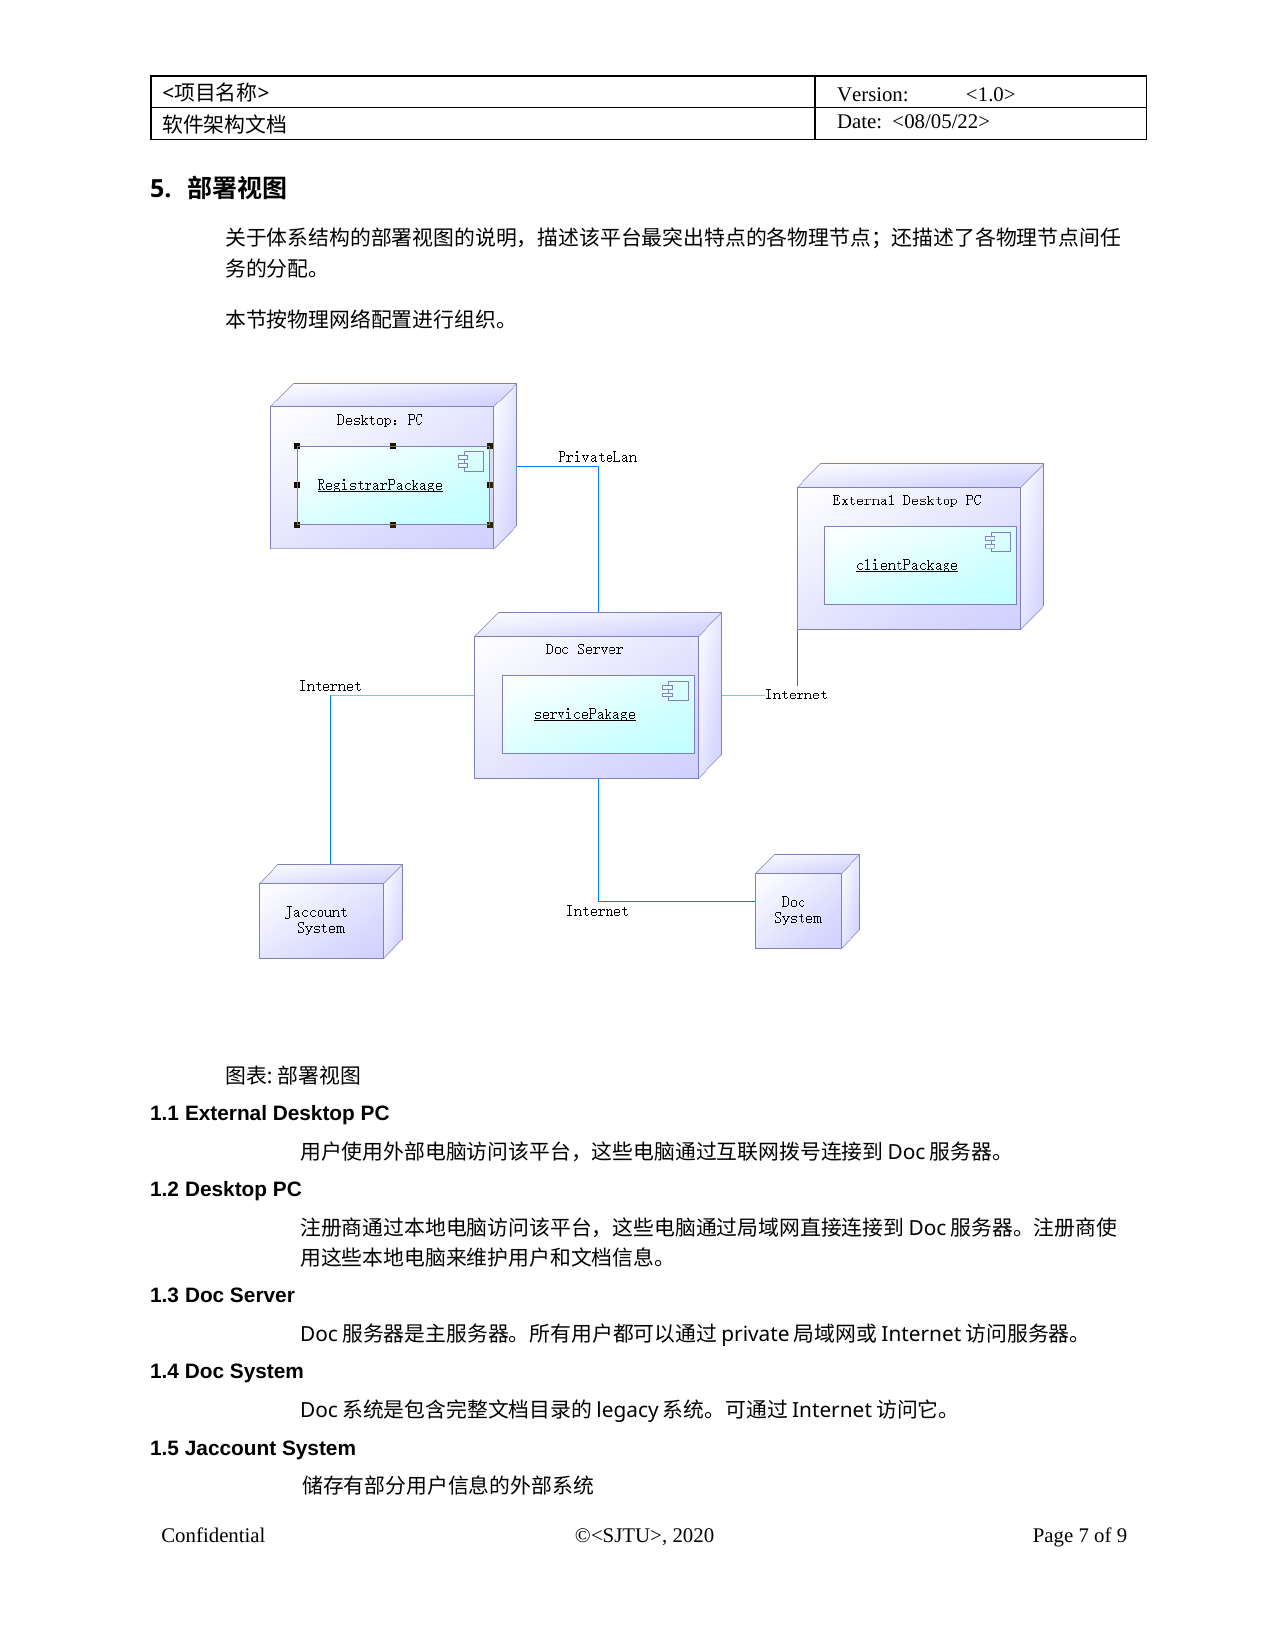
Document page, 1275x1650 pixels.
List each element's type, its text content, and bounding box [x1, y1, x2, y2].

picture [225, 353, 1091, 1038]
text 1.2 Desktop PC [150, 1176, 1125, 1201]
text 1.5 Jaccount System [150, 1434, 1125, 1459]
text 图表: 部署视图 [225, 1059, 1125, 1089]
text 储存有部分用户信息的外部系统 [281, 1470, 1125, 1500]
text 注册商通过本地电脑访问该平台，这些电脑通过局域网直接连接到Doc服务器。注册商使用这些本地电脑来维护用户和文档信息。 [300, 1211, 1125, 1272]
text 1.1 External Desktop PC [150, 1099, 1125, 1124]
text 本节按物理网络配置进行组织。 [225, 303, 1125, 333]
text Doc服务器是主服务器。所有用户都可以通过private局域网或Internet访问服务器。 [300, 1317, 1125, 1348]
text 关于体系结构的部署视图的说明，描述该平台最突出特点的各物理节点；还描述了各物理节点间任务的分配。 [225, 222, 1125, 282]
text 1.4 Doc System [150, 1358, 1125, 1383]
text Doc系统是包含完整文档目录的legacy系统。可通过Internet访问它。 [300, 1394, 1125, 1424]
text 1.3 Doc Server [150, 1282, 1125, 1307]
text 用户使用外部电脑访问该平台，这些电脑通过互联网拨号连接到Doc服务器。 [300, 1135, 1125, 1165]
subtitle 部署视图 [150, 169, 1125, 205]
